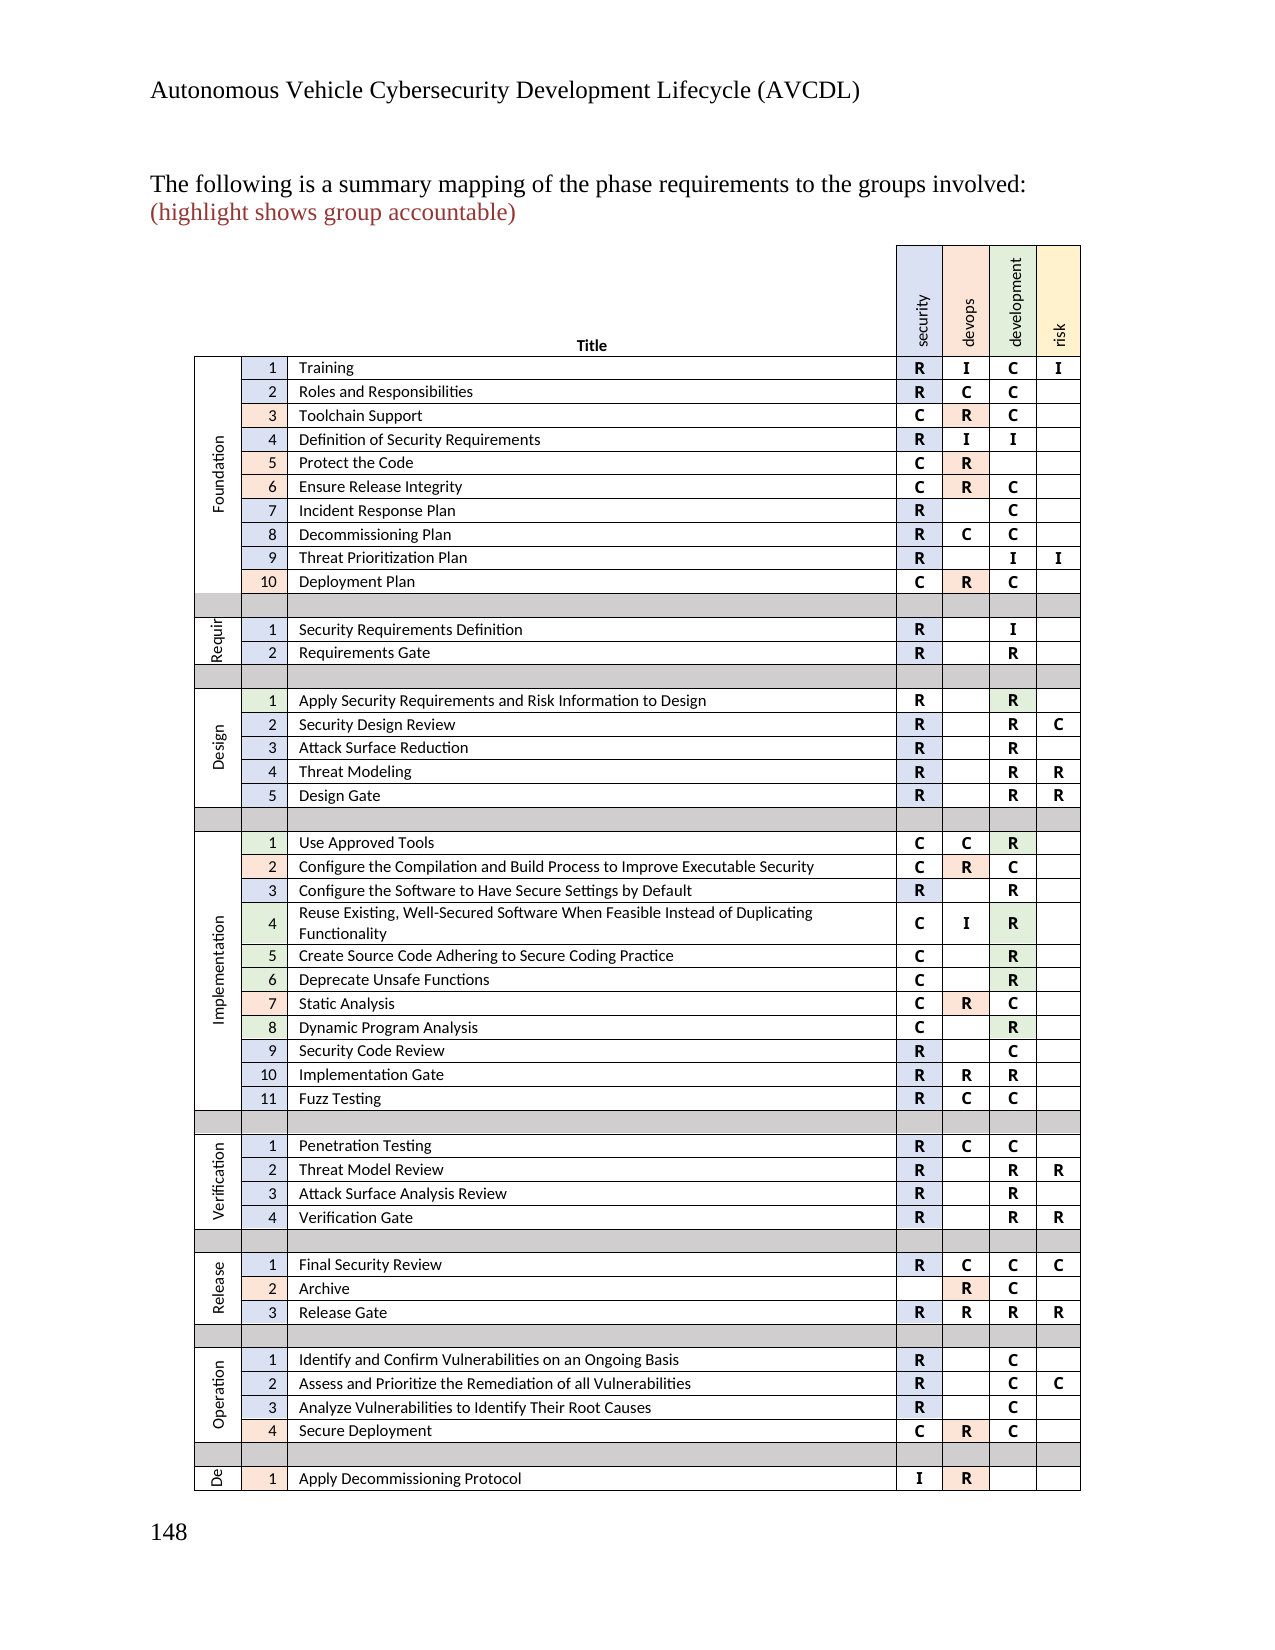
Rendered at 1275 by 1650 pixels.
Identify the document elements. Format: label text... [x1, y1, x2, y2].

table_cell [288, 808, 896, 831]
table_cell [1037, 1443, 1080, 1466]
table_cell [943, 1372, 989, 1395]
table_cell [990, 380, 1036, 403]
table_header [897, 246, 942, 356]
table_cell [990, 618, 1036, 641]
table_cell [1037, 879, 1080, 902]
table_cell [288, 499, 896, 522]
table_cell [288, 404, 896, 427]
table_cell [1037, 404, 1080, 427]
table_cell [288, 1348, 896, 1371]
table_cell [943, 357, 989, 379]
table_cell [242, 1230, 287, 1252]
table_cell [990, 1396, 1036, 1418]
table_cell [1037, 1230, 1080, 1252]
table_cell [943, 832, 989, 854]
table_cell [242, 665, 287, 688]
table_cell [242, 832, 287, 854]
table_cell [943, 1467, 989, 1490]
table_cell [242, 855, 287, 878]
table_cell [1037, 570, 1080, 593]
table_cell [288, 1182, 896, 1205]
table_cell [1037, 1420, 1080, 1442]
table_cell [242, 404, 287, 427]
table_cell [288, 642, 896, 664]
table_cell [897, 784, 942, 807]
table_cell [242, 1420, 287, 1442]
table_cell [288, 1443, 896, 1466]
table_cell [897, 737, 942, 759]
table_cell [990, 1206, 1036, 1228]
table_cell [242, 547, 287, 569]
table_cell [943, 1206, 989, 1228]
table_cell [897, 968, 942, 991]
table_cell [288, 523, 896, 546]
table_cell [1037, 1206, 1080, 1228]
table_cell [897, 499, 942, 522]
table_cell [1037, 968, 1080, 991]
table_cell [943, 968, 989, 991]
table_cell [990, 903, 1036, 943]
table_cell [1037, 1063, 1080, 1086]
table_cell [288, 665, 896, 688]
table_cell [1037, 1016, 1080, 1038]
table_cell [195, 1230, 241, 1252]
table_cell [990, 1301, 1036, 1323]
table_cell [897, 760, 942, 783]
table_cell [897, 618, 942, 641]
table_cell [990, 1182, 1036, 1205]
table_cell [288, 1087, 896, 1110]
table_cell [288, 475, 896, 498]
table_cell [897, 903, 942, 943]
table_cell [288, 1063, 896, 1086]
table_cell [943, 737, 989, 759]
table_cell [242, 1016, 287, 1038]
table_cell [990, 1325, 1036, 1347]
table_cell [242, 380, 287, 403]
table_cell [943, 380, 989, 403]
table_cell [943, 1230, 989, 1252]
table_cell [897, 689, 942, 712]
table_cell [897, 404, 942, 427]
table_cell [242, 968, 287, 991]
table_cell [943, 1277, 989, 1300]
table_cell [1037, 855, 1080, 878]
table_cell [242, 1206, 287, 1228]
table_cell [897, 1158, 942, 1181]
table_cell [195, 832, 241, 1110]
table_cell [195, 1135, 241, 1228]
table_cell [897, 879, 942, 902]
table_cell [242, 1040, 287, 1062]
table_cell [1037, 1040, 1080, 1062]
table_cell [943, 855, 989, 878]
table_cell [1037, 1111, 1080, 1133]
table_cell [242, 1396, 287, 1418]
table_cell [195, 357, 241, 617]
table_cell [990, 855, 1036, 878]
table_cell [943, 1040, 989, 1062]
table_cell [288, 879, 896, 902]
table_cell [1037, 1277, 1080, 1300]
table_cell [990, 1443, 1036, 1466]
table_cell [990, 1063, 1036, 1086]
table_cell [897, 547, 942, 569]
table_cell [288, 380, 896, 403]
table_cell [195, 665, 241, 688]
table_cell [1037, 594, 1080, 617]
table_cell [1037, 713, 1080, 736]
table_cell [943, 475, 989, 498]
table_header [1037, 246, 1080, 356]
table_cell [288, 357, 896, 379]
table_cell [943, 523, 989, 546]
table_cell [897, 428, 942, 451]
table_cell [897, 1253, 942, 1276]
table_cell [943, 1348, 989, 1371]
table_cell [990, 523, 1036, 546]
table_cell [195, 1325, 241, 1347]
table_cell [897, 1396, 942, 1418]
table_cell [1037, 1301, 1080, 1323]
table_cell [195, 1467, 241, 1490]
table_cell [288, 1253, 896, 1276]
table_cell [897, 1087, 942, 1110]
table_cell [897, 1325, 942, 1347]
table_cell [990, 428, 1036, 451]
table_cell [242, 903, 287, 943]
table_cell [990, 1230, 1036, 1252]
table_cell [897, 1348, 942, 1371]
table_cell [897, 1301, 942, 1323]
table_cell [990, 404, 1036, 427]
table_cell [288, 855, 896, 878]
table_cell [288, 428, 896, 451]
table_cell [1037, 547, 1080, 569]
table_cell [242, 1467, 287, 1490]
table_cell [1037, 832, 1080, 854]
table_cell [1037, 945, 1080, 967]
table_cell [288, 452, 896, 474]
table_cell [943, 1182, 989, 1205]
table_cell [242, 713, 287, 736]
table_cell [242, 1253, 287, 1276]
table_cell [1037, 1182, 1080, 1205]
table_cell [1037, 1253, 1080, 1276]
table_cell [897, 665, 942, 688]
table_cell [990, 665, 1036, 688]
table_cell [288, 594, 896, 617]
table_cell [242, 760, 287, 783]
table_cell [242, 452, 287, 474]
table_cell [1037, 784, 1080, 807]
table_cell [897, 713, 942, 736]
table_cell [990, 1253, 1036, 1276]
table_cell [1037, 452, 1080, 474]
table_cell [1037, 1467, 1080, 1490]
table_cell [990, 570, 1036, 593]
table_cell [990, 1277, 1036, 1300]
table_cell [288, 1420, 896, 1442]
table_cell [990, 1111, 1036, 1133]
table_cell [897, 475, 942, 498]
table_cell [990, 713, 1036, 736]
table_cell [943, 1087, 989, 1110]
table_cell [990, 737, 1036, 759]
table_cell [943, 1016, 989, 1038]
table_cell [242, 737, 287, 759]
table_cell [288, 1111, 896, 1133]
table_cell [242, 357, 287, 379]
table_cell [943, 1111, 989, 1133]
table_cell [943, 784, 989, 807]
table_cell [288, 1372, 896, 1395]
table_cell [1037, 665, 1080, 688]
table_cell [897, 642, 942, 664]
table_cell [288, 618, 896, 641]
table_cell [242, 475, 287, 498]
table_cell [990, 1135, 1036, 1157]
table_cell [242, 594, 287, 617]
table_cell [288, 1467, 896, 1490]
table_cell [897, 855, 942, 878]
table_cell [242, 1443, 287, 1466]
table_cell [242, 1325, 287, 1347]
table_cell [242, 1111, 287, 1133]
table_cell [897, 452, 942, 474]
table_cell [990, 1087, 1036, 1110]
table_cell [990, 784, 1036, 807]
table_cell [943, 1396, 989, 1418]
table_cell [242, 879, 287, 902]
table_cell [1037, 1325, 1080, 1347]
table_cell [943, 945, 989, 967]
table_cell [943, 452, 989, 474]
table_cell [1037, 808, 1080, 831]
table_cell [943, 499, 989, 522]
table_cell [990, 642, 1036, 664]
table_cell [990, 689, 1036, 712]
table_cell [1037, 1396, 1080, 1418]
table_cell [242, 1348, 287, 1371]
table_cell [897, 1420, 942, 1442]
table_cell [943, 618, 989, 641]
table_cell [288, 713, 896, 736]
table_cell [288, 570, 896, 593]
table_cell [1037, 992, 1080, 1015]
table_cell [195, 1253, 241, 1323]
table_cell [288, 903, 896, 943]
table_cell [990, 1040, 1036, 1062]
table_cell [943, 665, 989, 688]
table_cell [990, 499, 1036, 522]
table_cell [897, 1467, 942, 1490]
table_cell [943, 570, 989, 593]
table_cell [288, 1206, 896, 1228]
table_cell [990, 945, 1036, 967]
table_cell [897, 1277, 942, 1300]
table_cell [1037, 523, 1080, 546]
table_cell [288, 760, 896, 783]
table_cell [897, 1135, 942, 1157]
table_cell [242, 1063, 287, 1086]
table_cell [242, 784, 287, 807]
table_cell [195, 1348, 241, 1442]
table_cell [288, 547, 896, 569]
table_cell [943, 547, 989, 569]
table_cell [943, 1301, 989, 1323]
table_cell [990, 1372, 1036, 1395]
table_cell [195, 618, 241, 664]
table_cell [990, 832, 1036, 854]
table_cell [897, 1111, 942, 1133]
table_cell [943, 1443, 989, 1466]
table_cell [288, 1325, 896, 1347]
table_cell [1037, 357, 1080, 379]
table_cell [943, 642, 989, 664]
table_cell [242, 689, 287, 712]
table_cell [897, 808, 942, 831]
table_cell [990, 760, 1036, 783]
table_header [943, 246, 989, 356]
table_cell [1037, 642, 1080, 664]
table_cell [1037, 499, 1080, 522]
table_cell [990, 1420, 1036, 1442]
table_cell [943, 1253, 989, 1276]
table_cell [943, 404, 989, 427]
text The following is a summary mapping of the phase requirements to the groups involved: (highlight shows group accountable) [150, 169, 1125, 226]
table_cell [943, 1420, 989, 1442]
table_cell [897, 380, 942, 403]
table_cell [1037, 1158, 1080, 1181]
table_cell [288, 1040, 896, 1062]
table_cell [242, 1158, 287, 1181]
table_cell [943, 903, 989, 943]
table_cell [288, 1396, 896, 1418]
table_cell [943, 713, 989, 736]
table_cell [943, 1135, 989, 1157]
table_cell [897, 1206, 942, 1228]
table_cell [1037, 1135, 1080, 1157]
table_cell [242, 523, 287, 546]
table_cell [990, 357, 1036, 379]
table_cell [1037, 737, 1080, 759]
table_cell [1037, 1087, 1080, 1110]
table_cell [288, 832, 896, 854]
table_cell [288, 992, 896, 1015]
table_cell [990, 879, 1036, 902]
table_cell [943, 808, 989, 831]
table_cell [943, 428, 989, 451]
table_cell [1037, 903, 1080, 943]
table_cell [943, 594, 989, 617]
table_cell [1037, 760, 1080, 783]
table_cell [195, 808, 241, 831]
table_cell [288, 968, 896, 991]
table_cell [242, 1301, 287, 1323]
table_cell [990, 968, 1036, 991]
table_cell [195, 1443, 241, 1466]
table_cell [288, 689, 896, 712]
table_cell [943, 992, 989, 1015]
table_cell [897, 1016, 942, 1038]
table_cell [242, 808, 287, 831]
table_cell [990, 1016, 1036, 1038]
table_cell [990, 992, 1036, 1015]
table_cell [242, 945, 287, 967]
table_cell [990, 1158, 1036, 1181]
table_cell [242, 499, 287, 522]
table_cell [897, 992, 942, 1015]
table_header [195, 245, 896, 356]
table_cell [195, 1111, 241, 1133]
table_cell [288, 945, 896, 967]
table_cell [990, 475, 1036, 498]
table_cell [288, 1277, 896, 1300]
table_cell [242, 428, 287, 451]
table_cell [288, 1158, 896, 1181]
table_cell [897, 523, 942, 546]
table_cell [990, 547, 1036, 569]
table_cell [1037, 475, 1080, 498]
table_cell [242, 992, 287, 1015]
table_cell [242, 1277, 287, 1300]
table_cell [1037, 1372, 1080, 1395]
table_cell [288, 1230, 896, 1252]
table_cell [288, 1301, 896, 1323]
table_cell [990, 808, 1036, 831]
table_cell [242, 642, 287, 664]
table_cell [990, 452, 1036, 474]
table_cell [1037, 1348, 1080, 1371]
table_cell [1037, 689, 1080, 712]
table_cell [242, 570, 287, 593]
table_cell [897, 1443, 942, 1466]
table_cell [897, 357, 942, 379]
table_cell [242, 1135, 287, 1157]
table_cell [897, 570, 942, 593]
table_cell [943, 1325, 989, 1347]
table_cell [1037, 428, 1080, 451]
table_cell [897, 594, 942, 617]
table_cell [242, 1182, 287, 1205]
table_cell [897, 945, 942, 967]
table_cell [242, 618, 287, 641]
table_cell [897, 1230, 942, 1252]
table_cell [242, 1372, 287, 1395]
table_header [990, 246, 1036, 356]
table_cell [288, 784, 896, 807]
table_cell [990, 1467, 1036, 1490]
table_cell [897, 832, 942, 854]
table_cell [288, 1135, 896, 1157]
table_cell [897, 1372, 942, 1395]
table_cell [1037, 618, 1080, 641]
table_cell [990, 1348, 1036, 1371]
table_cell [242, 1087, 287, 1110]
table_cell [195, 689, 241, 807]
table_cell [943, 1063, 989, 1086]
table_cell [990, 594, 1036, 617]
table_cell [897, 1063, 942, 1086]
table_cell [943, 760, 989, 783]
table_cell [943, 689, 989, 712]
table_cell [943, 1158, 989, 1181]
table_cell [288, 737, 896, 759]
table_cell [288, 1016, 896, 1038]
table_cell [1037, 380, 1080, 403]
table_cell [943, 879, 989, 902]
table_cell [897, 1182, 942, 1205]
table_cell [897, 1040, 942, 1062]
